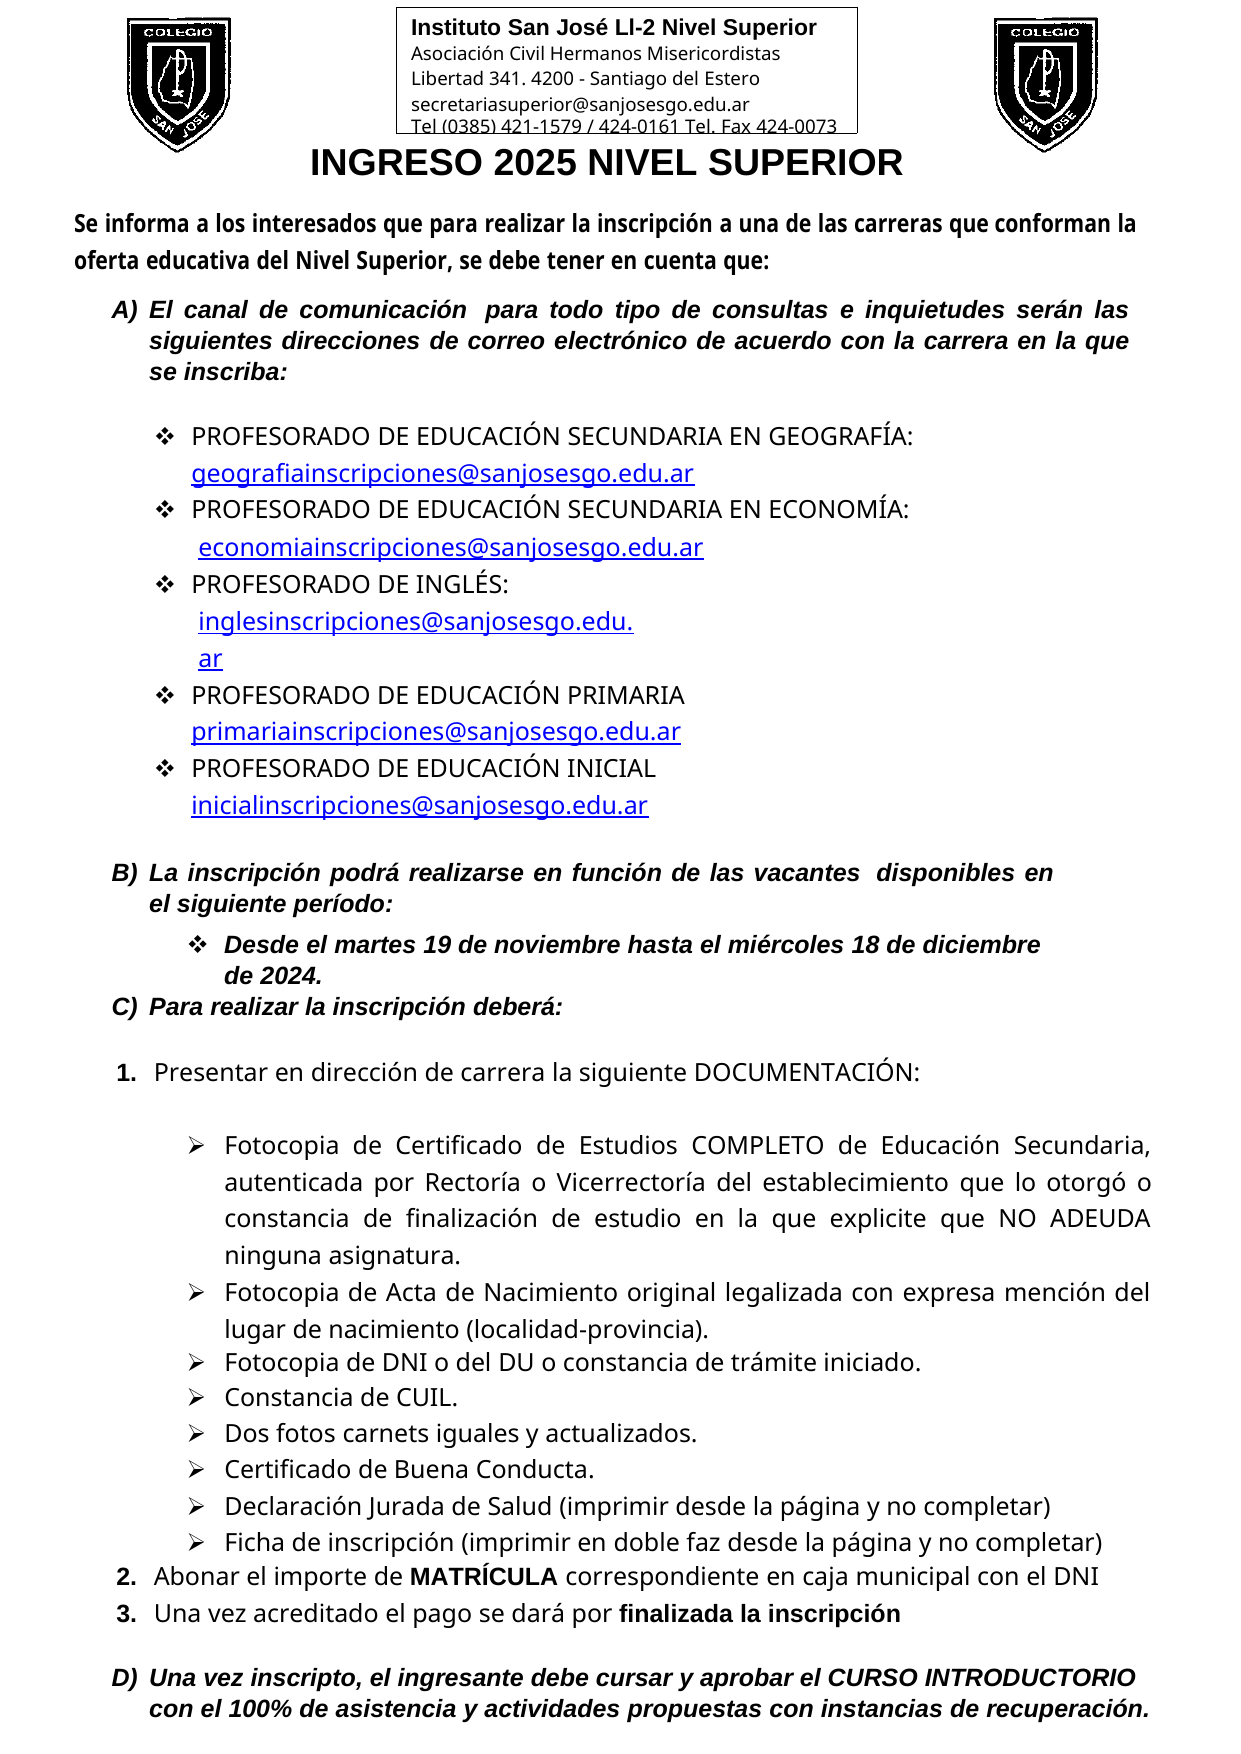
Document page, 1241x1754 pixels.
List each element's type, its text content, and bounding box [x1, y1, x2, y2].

list Constancia de CUIL. [186, 1379, 1163, 1413]
list Presentar en dirección de carrera la siguiente DOCUMENTACIÓN: [116, 1054, 1163, 1088]
list Abonar el importe de MATRÍCULA correspondiente en caja municipal con el DNI [116, 1559, 1163, 1593]
list Declaración Jurada de Salud (imprimir desde la página y no completar) [186, 1488, 1163, 1522]
list Fotocopia de DNI o del DU o constancia de trámite iniciado. [186, 1348, 1163, 1377]
list PROFESORADO DE EDUCACIÓN SECUNDARIA EN ECONOMÍA: economiainscripciones@sanjosesgo.edu.ar [153, 492, 946, 564]
subtitle Desde el martes 19 de noviembre hasta el miércoles 18 de diciembre de 2024. [186, 930, 1054, 990]
list Certificado de Buena Conducta. [186, 1452, 1163, 1486]
picture [971, 0, 1105, 157]
list PROFESORADO DE EDUCACIÓN PRIMARIA primariainscripciones@sanjosesgo.edu.ar [153, 677, 712, 748]
subtitle Una vez inscripto, el ingresante debe cursar y aprobar el CURSO INTRODUCTORIO con el 100% de asistencia y actividades propuestas con instancias de recuperación. [111, 1663, 1150, 1723]
list PROFESORADO DE EDUCACIÓN SECUNDARIA EN GEOGRAFÍA: geografiainscripciones@sanjosesgo.edu.ar [153, 419, 959, 489]
list Fotocopia de Certificado de Estudios COMPLETO de Educación Secundaria, autenticada por Rectoría o Vicerrectoría del establecimiento que lo otorgó o constancia de finalización de estudio en la que explicite que NO ADEUDA ninguna asignatura. [186, 1128, 1152, 1272]
title INGRESO 2025 NIVEL SUPERIOR [308, 141, 905, 184]
list PROFESORADO DE INGLÉS: inglesinscripciones@sanjosesgo.edu.ar [153, 567, 638, 674]
subtitle Para realizar la inscripción deberá: [111, 992, 1163, 1021]
list Fotocopia de Acta de Nacimiento original legalizada con expresa mención del lugar de nacimiento (localidad-provincia). [186, 1275, 1152, 1346]
picture [104, 0, 238, 157]
subtitle La inscripción podrá realizarse en función de las vacantes disponibles en el siguiente período: [111, 858, 1054, 918]
list Dos fotos carnets iguales y actualizados. [186, 1416, 1163, 1450]
list PROFESORADO DE EDUCACIÓN INICIAL inicialinscripciones@sanjosesgo.edu.ar [153, 751, 678, 822]
list Una vez acreditado el pago se dará por finalizada la inscripción [116, 1595, 1163, 1629]
list Ficha de inscripción (imprimir en doble faz desde la página y no completar) [186, 1525, 1163, 1559]
list El canal de comunicación para todo tipo de consultas e inquietudes serán las siguientes direcciones de correo electrónico de acuerdo con la carrera en la que se inscriba: [111, 295, 1130, 386]
text Se informa a los interesados que para realizar la inscripción a una de las carreras que conforman la oferta educativa del Nivel Superior, se debe tener en cuenta que: [74, 206, 1163, 276]
